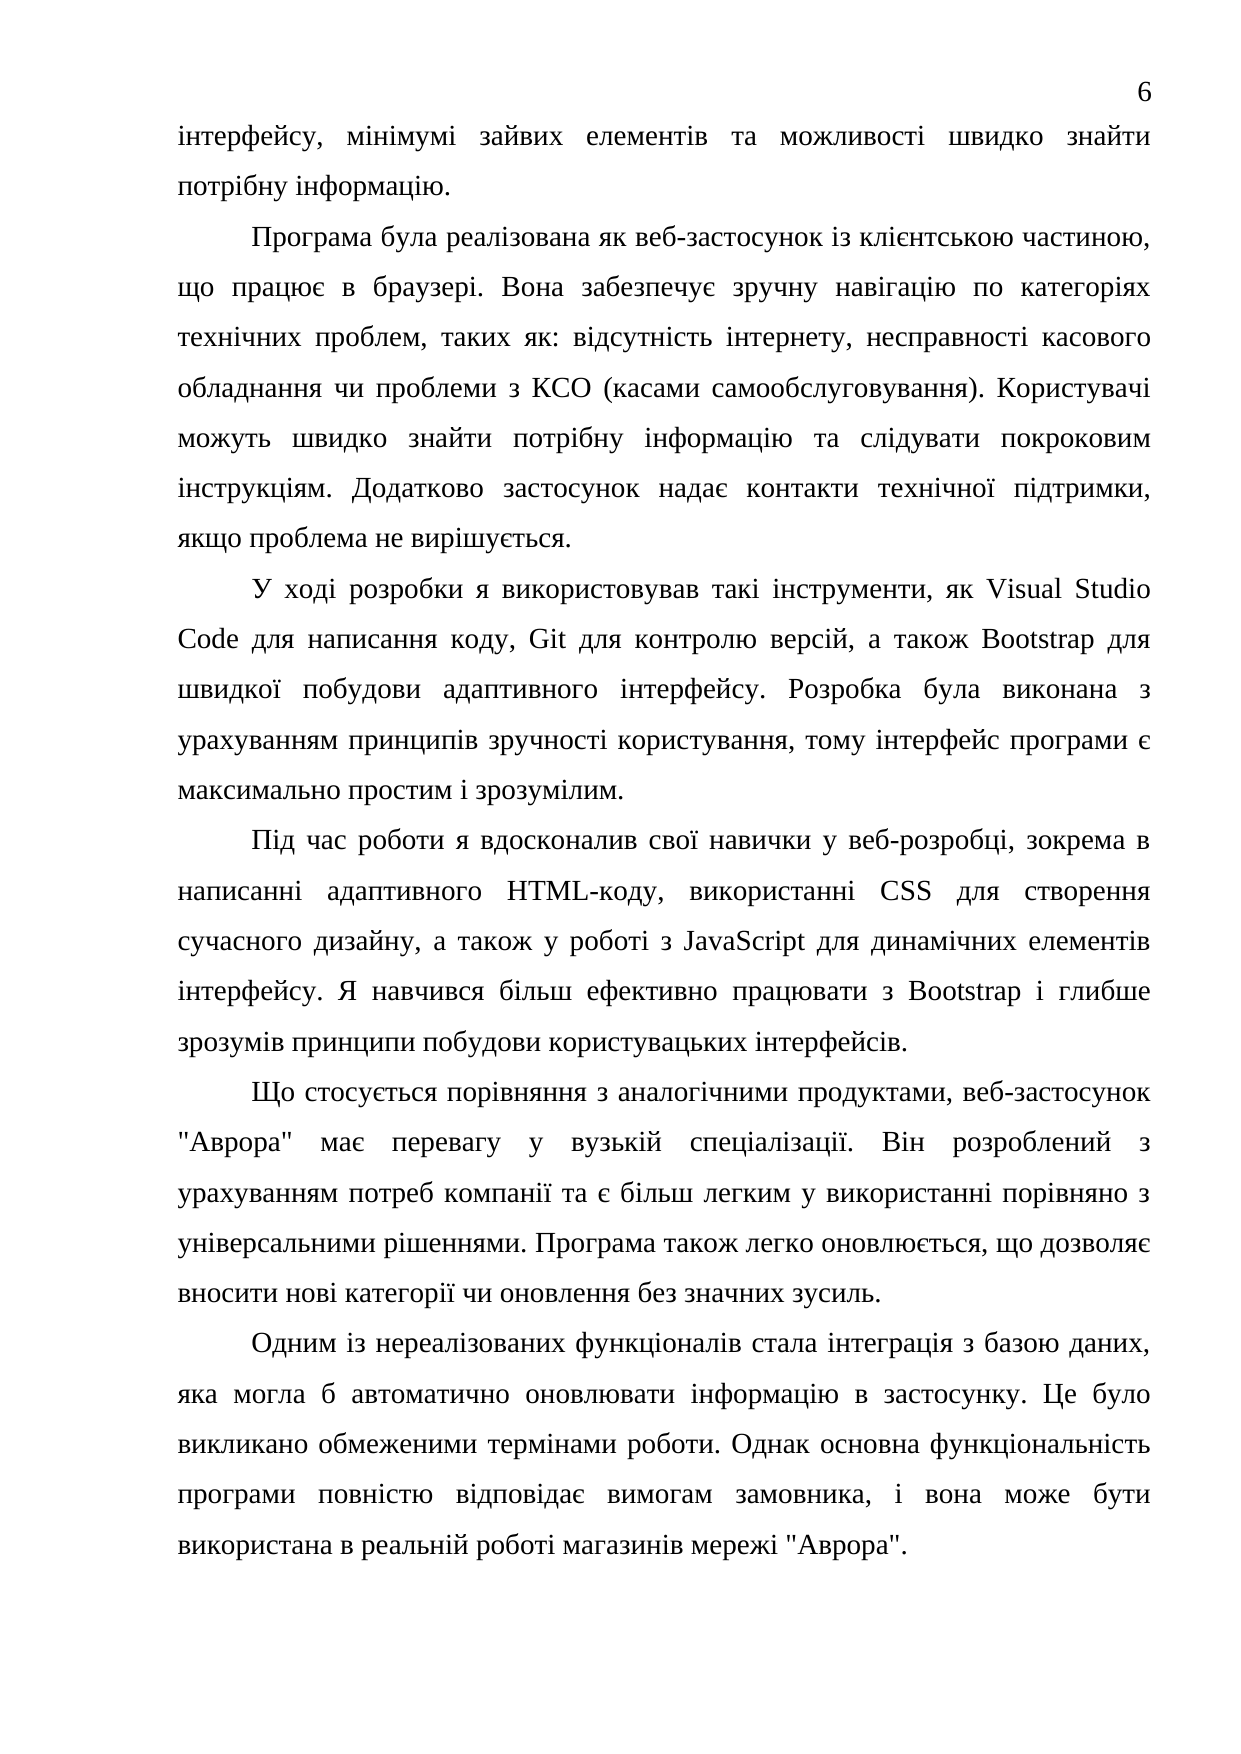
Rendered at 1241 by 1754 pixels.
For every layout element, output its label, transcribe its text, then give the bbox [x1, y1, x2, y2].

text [177, 118, 1152, 202]
text У ході розробки я використовував такі інструменти, як Visual Studio Code для написання коду, Git для контролю версій, а також Bootstrap для швидкої побудови адаптивного інтерфейсу. Розробка була виконана з урахуванням принципів зручності користування, тому інтерфейс програми є максимально простим і зрозумілим. [177, 571, 1152, 806]
text Що стосується порівняння з аналогічними продуктами, веб-застосунок "Аврора" має перевагу у вузькій спеціалізації. Він розроблений з урахуванням потреб компанії та є більш легким у використанні порівняно з універсальними рішеннями. Програма також легко оновлюється, що дозволяє вносити нові категорії чи оновлення без значних зусиль. [177, 1074, 1152, 1309]
text Програма була реалізована як веб-застосунок із клієнтською частиною, що працює в браузері. Вона забезпечує зручну навігацію по категоріях технічних проблем, таких як: відсутність інтернету, несправності касового обладнання чи проблеми з КСО (касами самообслуговування). Користувачі можуть швидко знайти потрібну інформацію та слідувати покроковим інструкціям. Додатково застосунок надає контакти технічної підтримки, якщо проблема не вирішується. [177, 219, 1152, 554]
text Одним із нереалізованих функціоналів стала інтеграція з базою даних, яка могла б автоматично оновлювати інформацію в застосунку. Це було викликано обмеженими термінами роботи. Однак основна функціональність програми повністю відповідає вимогам замовника, і вона може бути використана в реальній роботі магазинів мережі "Аврора". [177, 1326, 1152, 1560]
text Під час роботи я вдосконалив свої навички у веб-розробці, зокрема в написанні адаптивного HTML-коду, використанні CSS для створення сучасного дизайну, а також у роботі з JavaScript для динамічних елементів інтерфейсу. Я навчився більш ефективно працювати з Bootstrap і глибше зрозумів принципи побудови користувацьких інтерфейсів. [177, 822, 1152, 1057]
